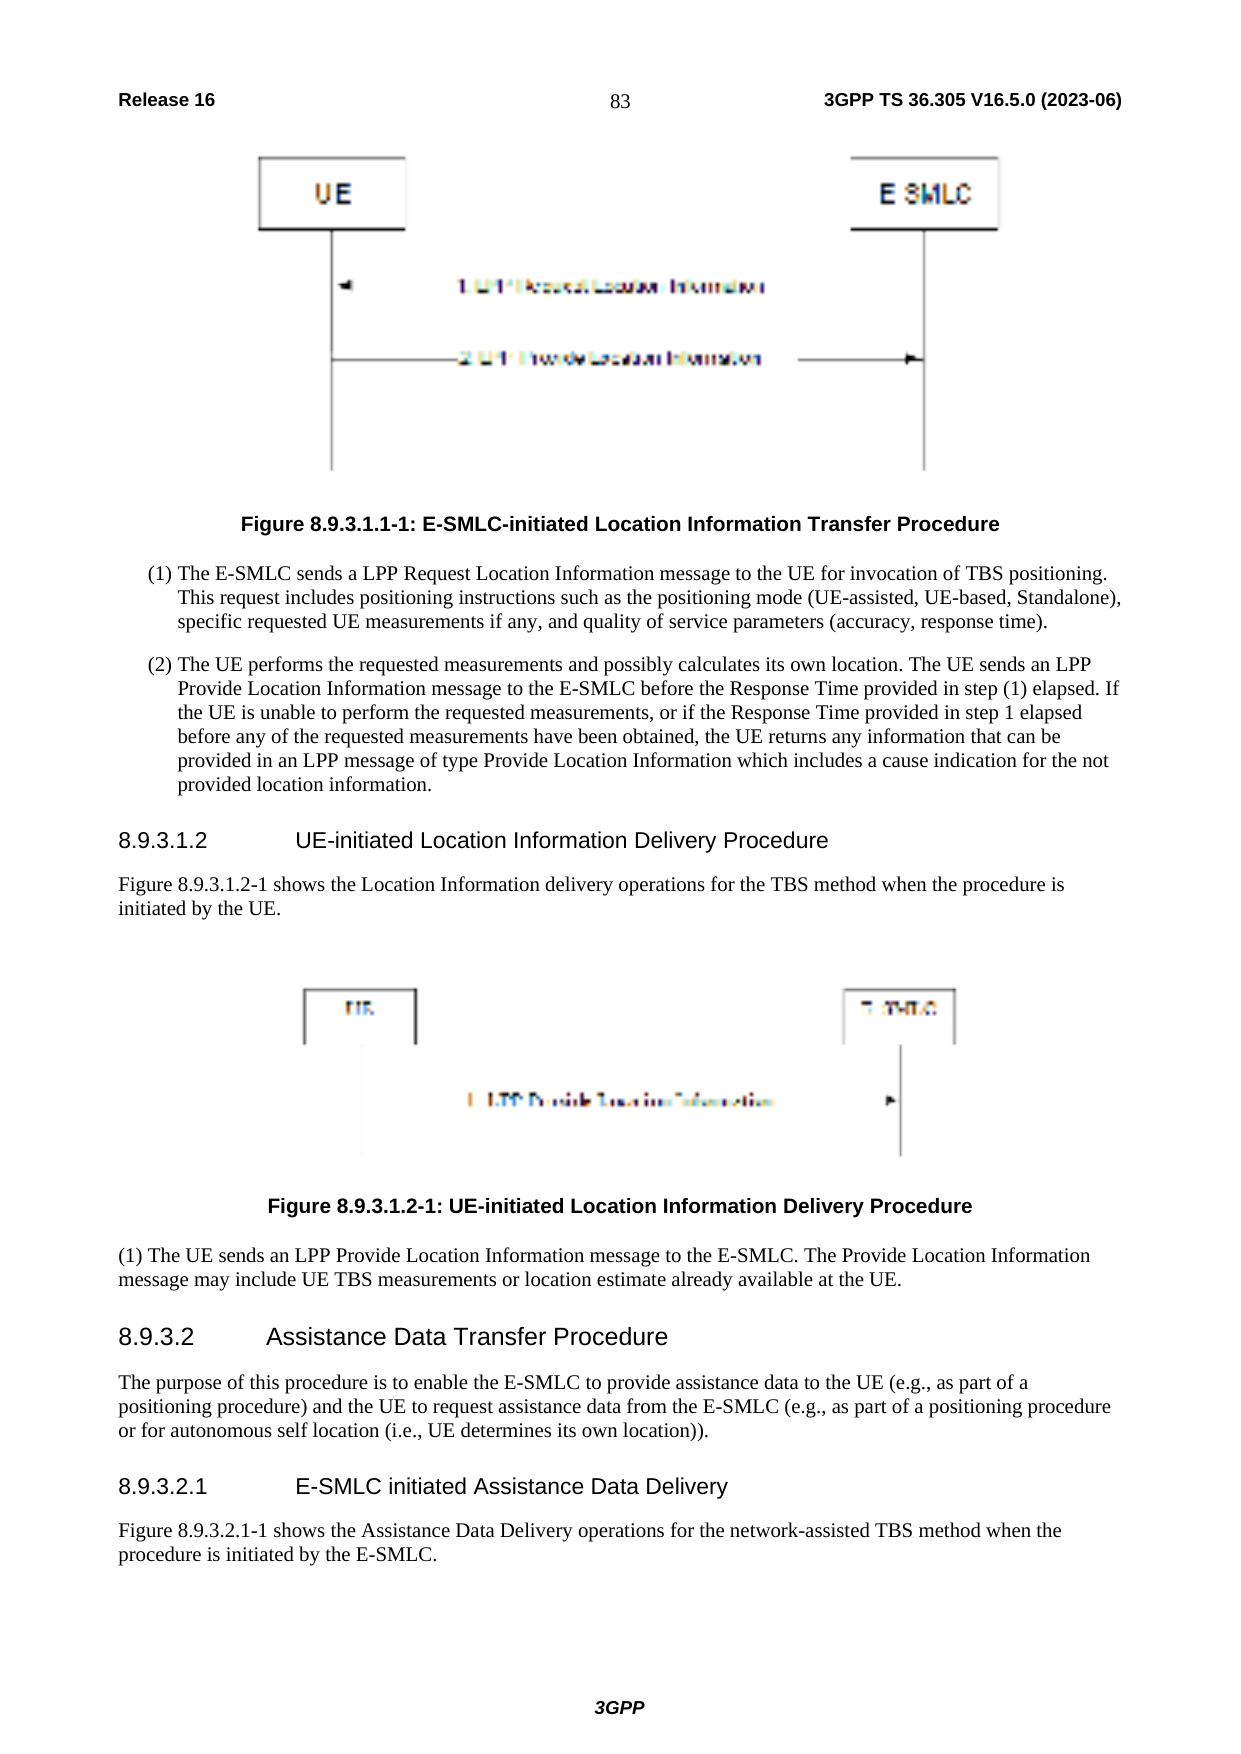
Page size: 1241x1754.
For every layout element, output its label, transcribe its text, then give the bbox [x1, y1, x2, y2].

text (1) The UE sends an LPP Provide Location Information message to the E-SMLC. The Provide Location Information message may include UE TBS measurements or location estimate already available at the UE. [118, 1243, 1122, 1291]
text (1) The E-SMLC sends a LPP Request Location Information message to the UE for invocation of TBS positioning. This request includes positioning instructions such as the positioning mode (UE-assisted, UE-based, Standalone), specific requested UE measurements if any, and quality of service parameters (accuracy, response time). [148, 561, 1122, 633]
text The purpose of this procedure is to enable the E-SMLC to provide assistance data to the UE (e.g., as part of a positioning procedure) and the UE to request assistance data from the E-SMLC (e.g., as part of a positioning procedure or for autonomous self location (i.e., UE determines its own location)). [118, 1369, 1122, 1442]
text Figure 8.9.3.1.2-1: UE-initiated Location Information Delivery Procedure [118, 1194, 1122, 1218]
text Figure 8.9.3.2.1-1 shows the Assistance Data Delivery operations for the network-assisted TBS method when the procedure is initiated by the E-SMLC. [118, 1518, 1122, 1566]
subtitle 8.9.3.2.1 E-SMLC initiated Assistance Data Delivery [118, 1473, 1122, 1499]
text (2) The UE performs the requested measurements and possibly calculates its own location. The UE sends an LPP Provide Location Information message to the E-SMLC before the Response Time provided in step (1) elapsed. If the UE is unable to perform the requested measurements, or if the Response Time provided in step 1 elapsed before any of the requested measurements have been obtained, the UE returns any information that can be provided in an LPP message of type Provide Location Information which includes a cause indication for the not provided location information. [148, 651, 1122, 796]
subtitle 8.9.3.1.2 UE-initiated Location Information Delivery Procedure [118, 827, 1122, 853]
text Figure 8.9.3.1.1-1: E-SMLC-initiated Location Information Transfer Procedure [118, 512, 1122, 536]
text Figure 8.9.3.1.2-1 shows the Location Information delivery operations for the TBS method when the procedure is initiated by the UE. [118, 872, 1122, 920]
subtitle 8.9.3.2 Assistance Data Transfer Procedure [118, 1322, 1122, 1351]
